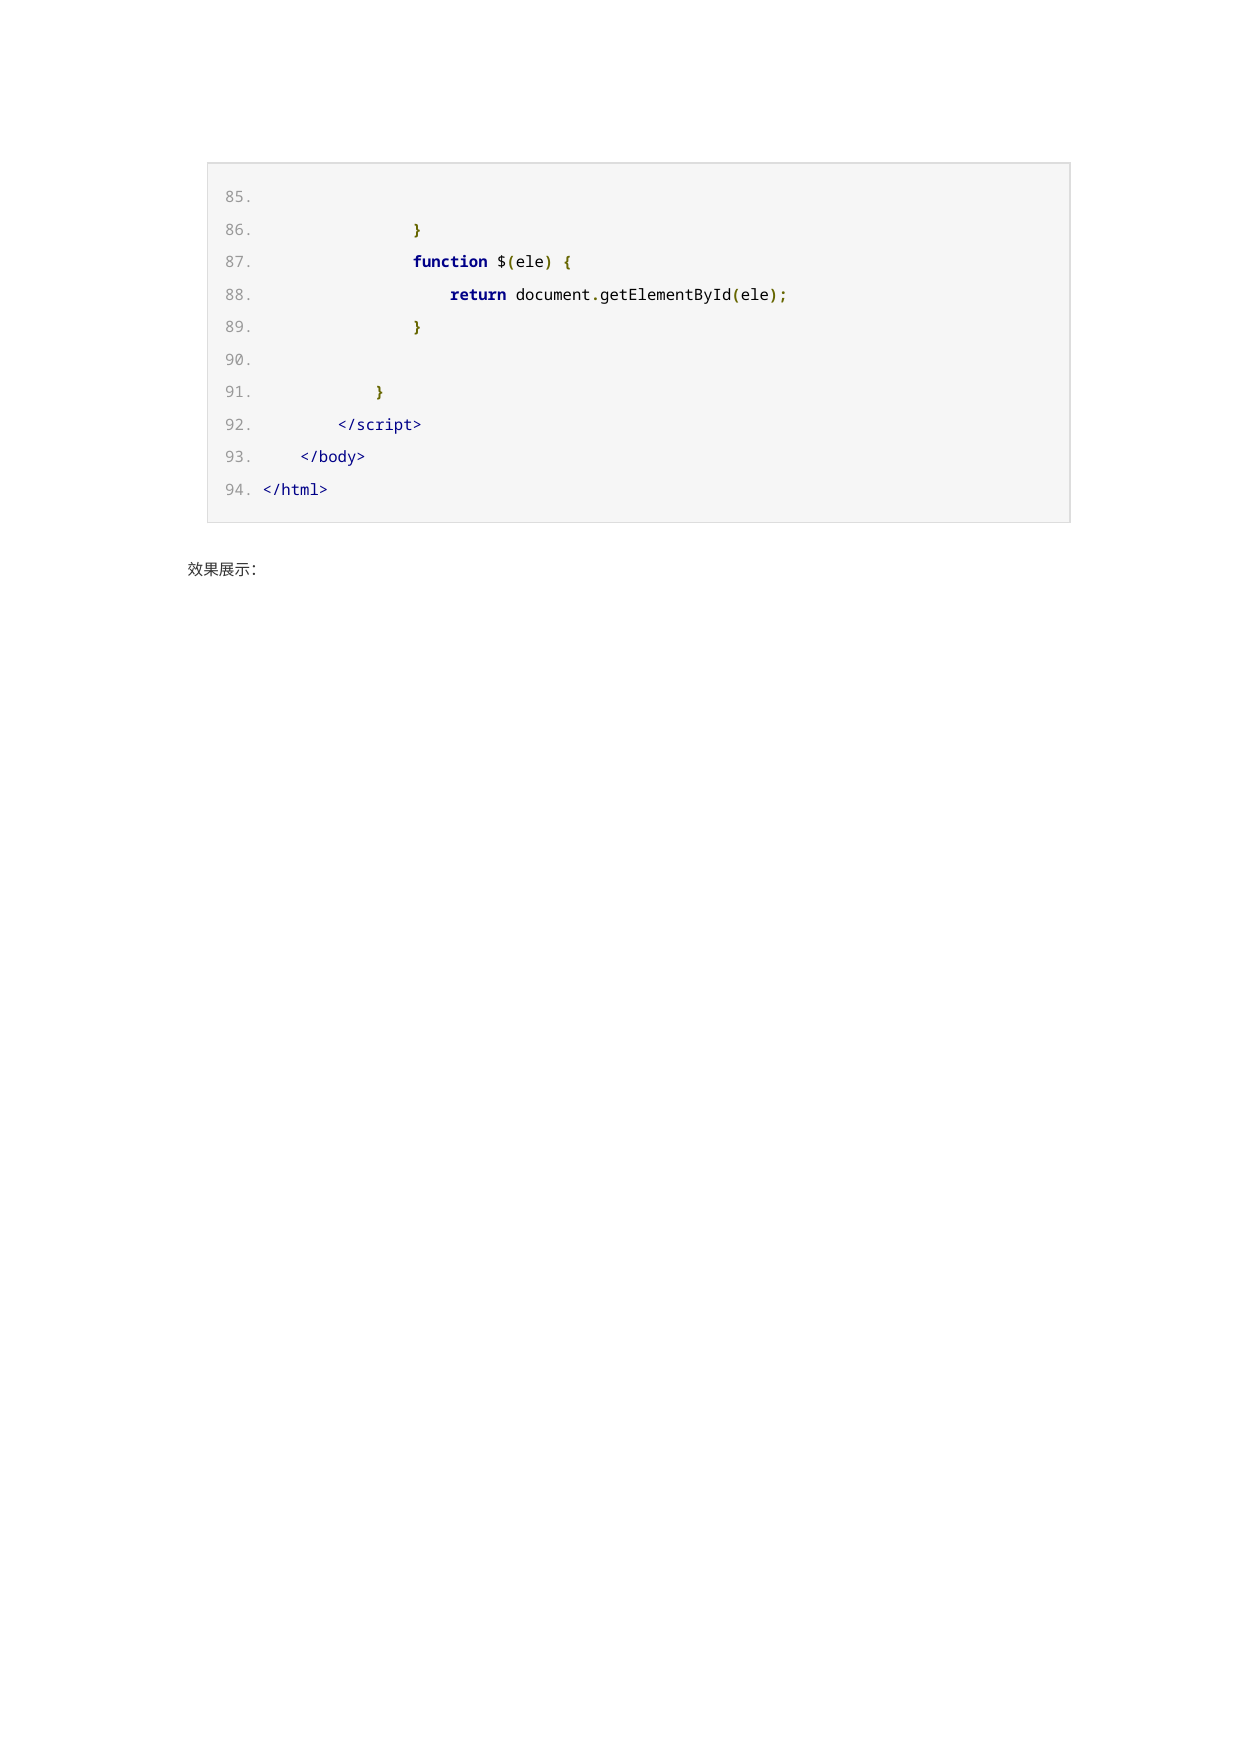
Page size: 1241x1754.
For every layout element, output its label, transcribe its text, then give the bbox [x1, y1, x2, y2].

list </html> [208, 454, 1069, 522]
text 效果展示： [187, 553, 1053, 585]
list return document.getElementById(ele); [208, 259, 1069, 292]
list } [208, 357, 1069, 389]
list } [208, 194, 1069, 227]
list </body> [208, 422, 1069, 454]
list function $(ele) { [208, 227, 1069, 259]
list </script> [208, 389, 1069, 422]
list } [208, 292, 1069, 324]
